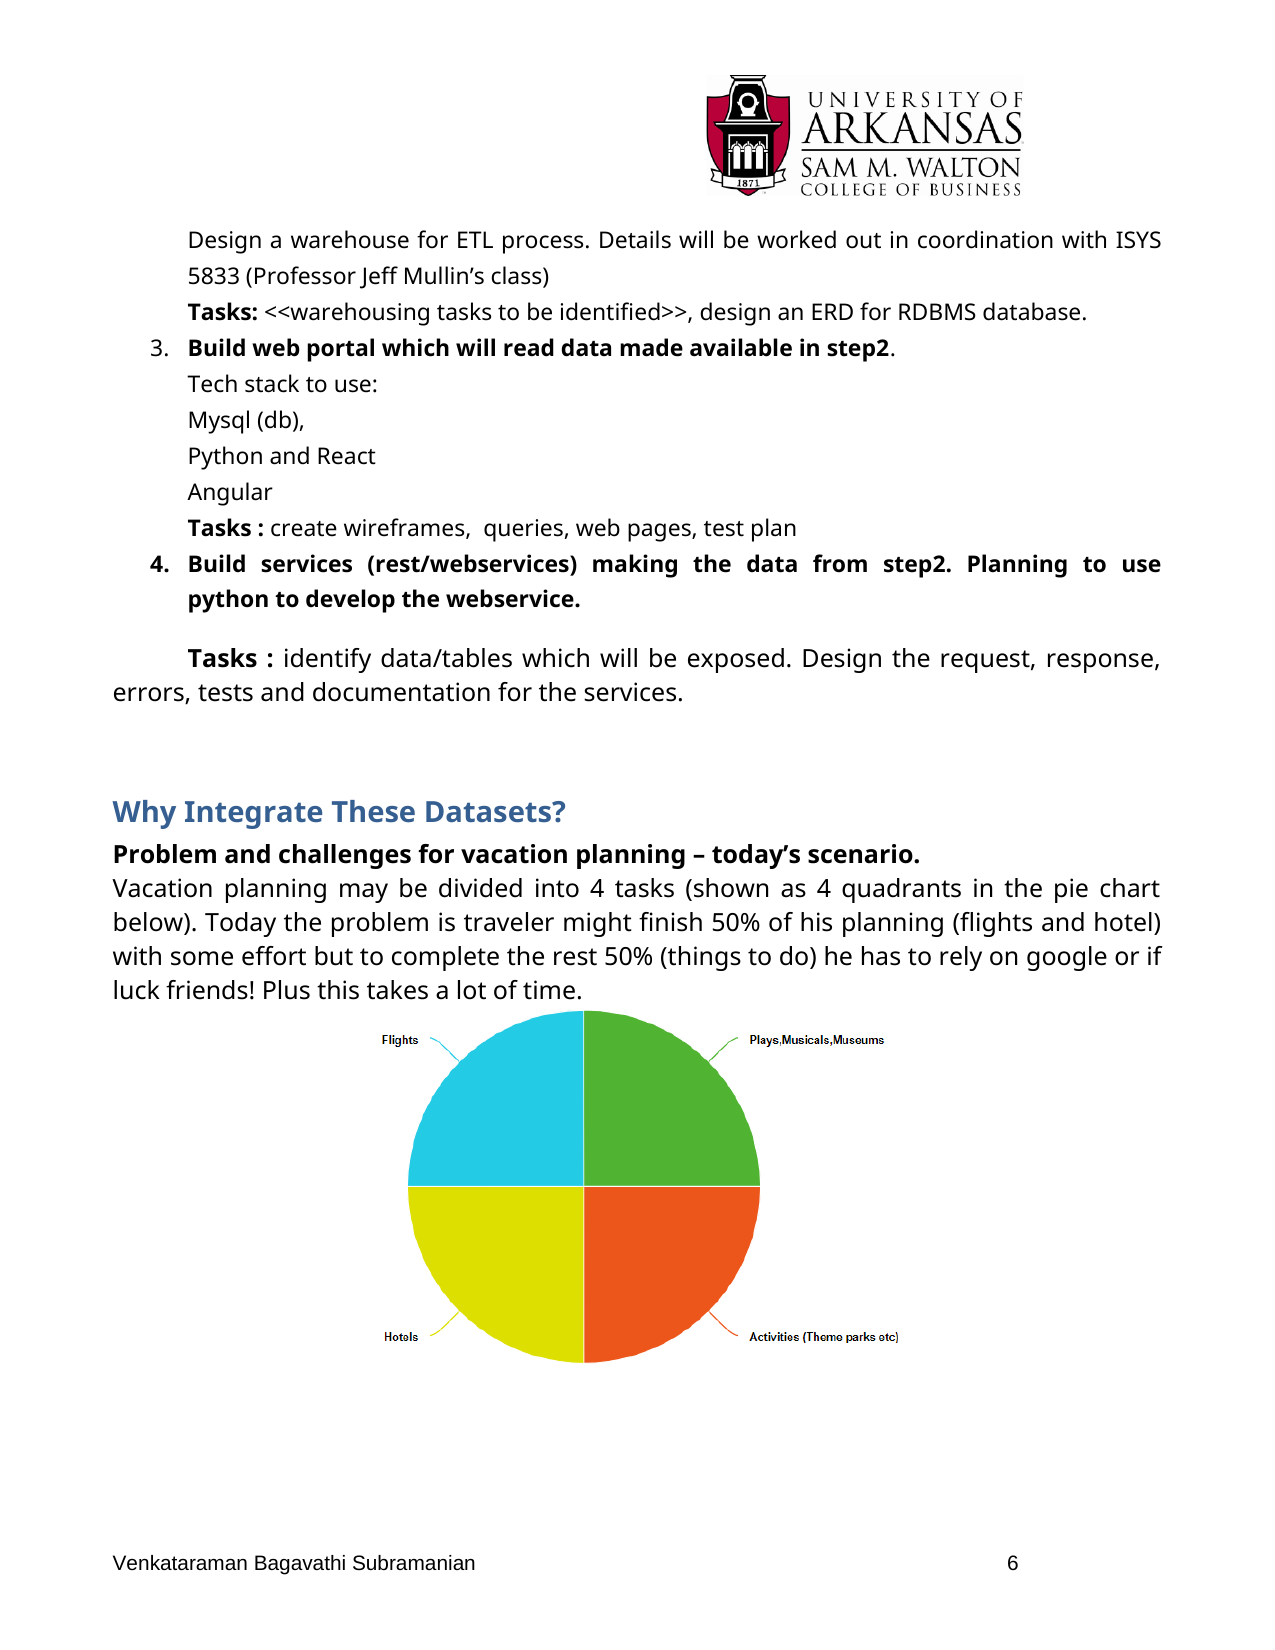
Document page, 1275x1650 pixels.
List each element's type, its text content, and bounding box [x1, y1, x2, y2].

picture [706, 75, 1024, 196]
text Vacation planning may be divided into 4 tasks (shown as 4 quadrants in the pie chart below). Today the problem is traveler might finish 50% of his planning (flights and hotel) with some effort but to complete the rest 50% (things to do) he has to rely on google or if luck friends! Plus this takes a lot of time. [112, 871, 1162, 1007]
list Build services (rest/webservices) making the data from step2. Planning to use python to develop the webservice. [150, 547, 1162, 615]
list Tech stack to use: [187, 368, 1162, 399]
list Build web portal which will read data made available in step2. [150, 332, 1162, 363]
text Problem and challenges for vacation planning – today’s scenario. [112, 836, 1162, 871]
list Mysql (db), [187, 404, 1162, 435]
list Tasks: <<warehousing tasks to be identified>>, design an ERD for RDBMS database. [187, 296, 1162, 327]
list Python and React [187, 440, 1162, 471]
list Tasks : create wireframes, queries, web pages, test plan [187, 512, 1162, 543]
text Tasks : identify data/tables which will be exposed. Design the request, response, errors, tests and documentation for the services. [112, 640, 1162, 708]
subtitle Why Integrate These Datasets? [112, 791, 1162, 831]
picture [361, 1006, 914, 1366]
list Angular [187, 476, 1162, 507]
list Design a warehouse for ETL process. Details will be worked out in coordination with ISYS 5833 (Professor Jeff Mullin’s class) [187, 224, 1162, 291]
